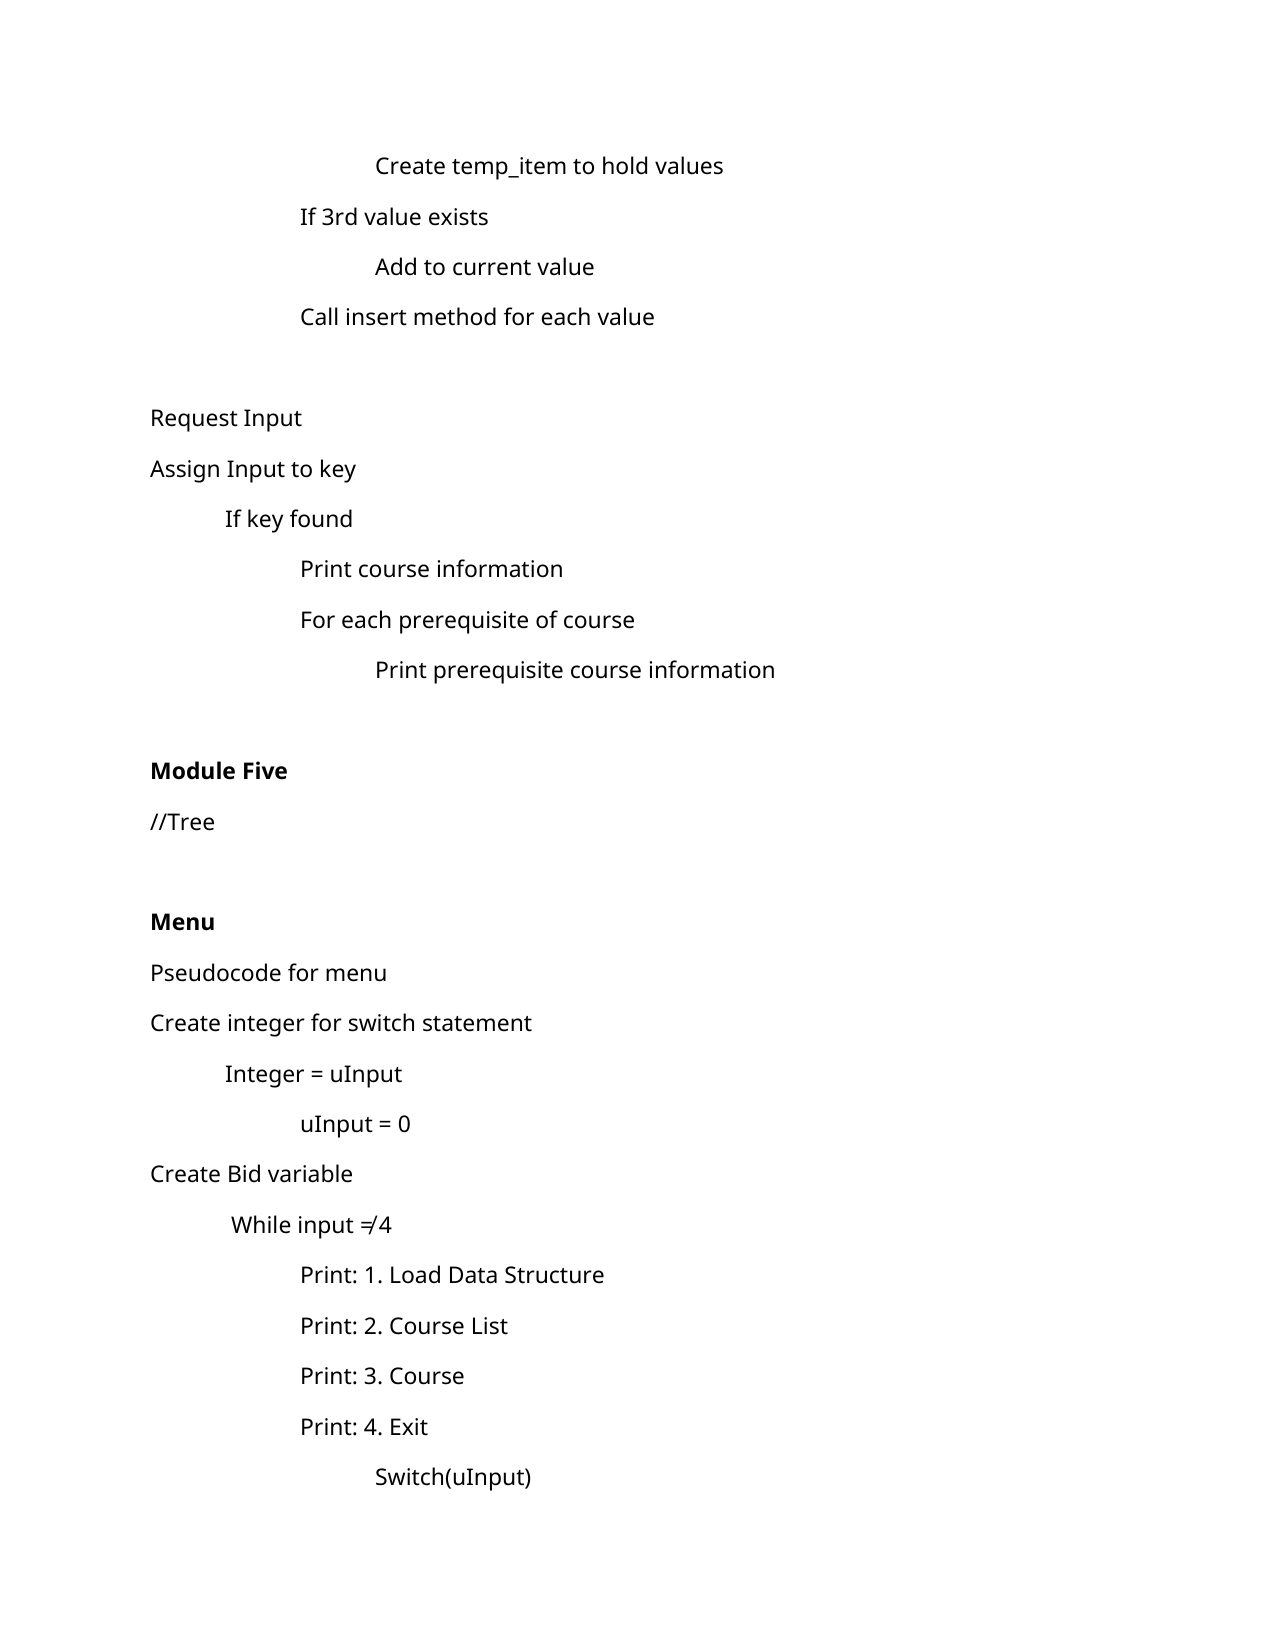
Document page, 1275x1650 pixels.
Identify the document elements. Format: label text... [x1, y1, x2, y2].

text Pseudocode for menu [150, 957, 1125, 988]
text Create temp_item to hold values [150, 150, 1125, 181]
text uInput = 0 [150, 1108, 1125, 1139]
text Create Bid variable [150, 1158, 1125, 1189]
text Module Five [150, 755, 1125, 786]
text //Tree [150, 805, 1125, 837]
text If 3rd value exists [150, 200, 1125, 232]
text Print: 3. Course [150, 1360, 1125, 1391]
text Switch(uInput) [150, 1461, 1125, 1492]
text For each prerequisite of course [150, 604, 1125, 635]
text Assign Input to key [150, 452, 1125, 484]
text Create integer for switch statement [150, 1007, 1125, 1038]
text Request Input [150, 402, 1125, 433]
text If key found [150, 503, 1125, 534]
text Print course information [150, 553, 1125, 584]
text Print: 4. Exit [150, 1410, 1125, 1442]
text While input ≠ 4 [150, 1209, 1125, 1240]
text Print: 2. Course List [150, 1309, 1125, 1341]
text Integer = uInput [150, 1057, 1125, 1089]
text Print prerequisite course information [150, 654, 1125, 685]
text Call insert method for each value [150, 301, 1125, 332]
text Print: 1. Load Data Structure [150, 1259, 1125, 1290]
text Menu [150, 906, 1125, 937]
text Add to current value [150, 251, 1125, 282]
